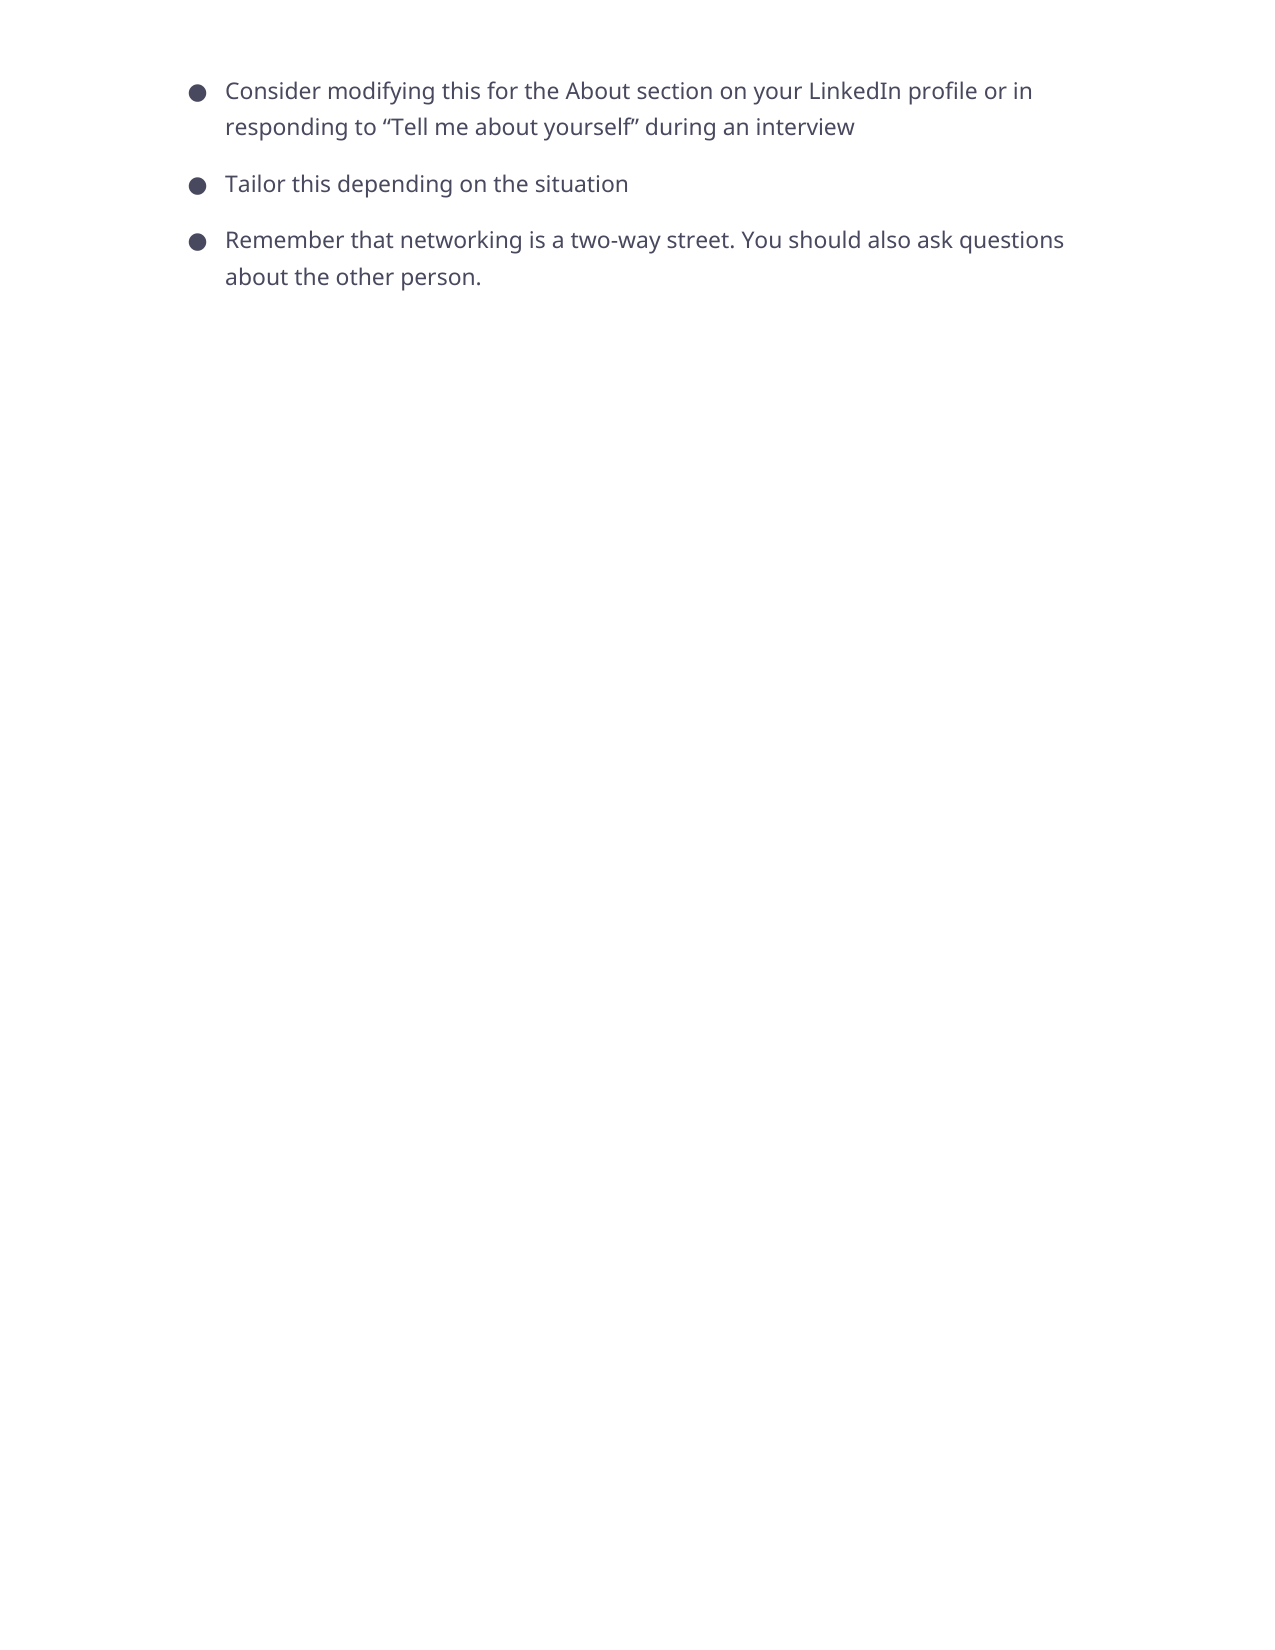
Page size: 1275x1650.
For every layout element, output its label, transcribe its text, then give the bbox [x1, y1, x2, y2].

list Tailor this depending on the situation [187, 168, 1125, 199]
list Consider modifying this for the About section on your LinkedIn profile or in responding to “Tell me about yourself” during an interview [187, 75, 1125, 142]
list Remember that networking is a two-way street. You should also ask questions about the other person. [187, 224, 1125, 292]
